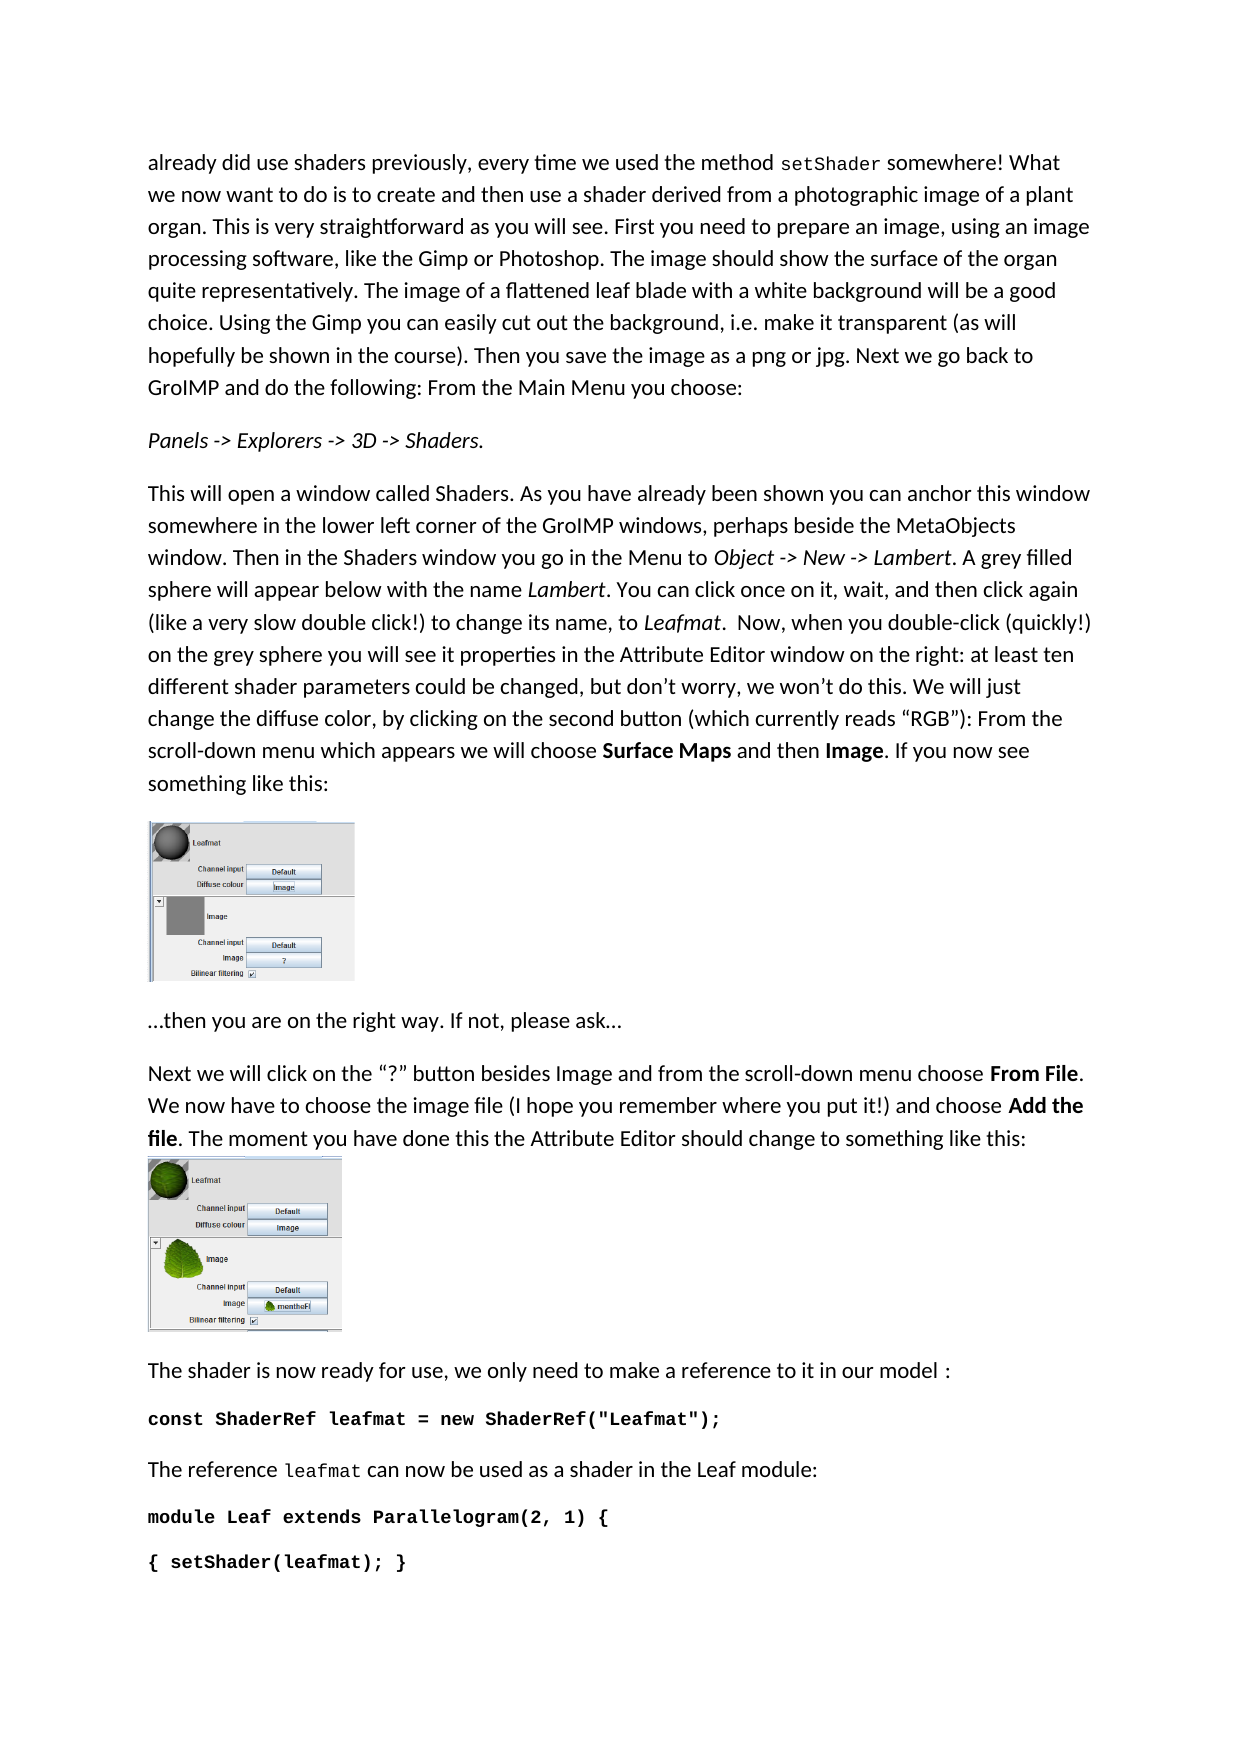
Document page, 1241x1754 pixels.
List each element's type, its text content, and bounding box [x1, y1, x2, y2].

text The shader is now ready for use, we only need to make a reference to it in our model : [148, 1357, 1093, 1384]
picture [147, 821, 355, 982]
picture [147, 1156, 342, 1332]
text { setShader(leafmat); } [148, 1553, 1093, 1574]
text …then you are on the right way. If not, please ask… [148, 1006, 1093, 1034]
text The reference leafmat can now be used as a shader in the Leaf module: [148, 1455, 1093, 1483]
text const ShaderRef leafmat = new ShaderRef("Leafmat"); [148, 1409, 1093, 1431]
text This will open a window called Shaders. As you have already been shown you can anchor this window somewhere in the lower left corner of the GroIMP windows, perhaps beside the MetaObjects window. Then in the Shaders window you go in the Menu to Object -> New -> Lambert. A grey filled sphere will appear below with the name Lambert. You can click once on it, wait, and then click again (like a very slow double click!) to change its name, to Leafmat. Now, when you double-click (quickly!) on the grey sphere you will see it properties in the Attribute Editor window on the right: at least ten different shader parameters could be changed, but don’t worry, we won’t do this. We will just change the diffuse color, by clicking on the second button (which currently reads “RGB”): From the scroll-down menu which appears we will choose Surface Maps and then Image. If you now see something like this: [148, 479, 1093, 797]
text module Leaf extends Parallelogram(2, 1) { [148, 1508, 1093, 1529]
text Next we will click on the “?” button besides Image and from the scroll-down menu choose From File. We now have to choose the image file (I hope you remember where you put it!) and choose Add the file. The moment you have done this the Attribute Editor should change to something like this: [148, 1059, 1093, 1332]
text Panels -> Explorers -> 3D -> Shaders. [148, 426, 1093, 454]
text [148, 148, 1093, 401]
